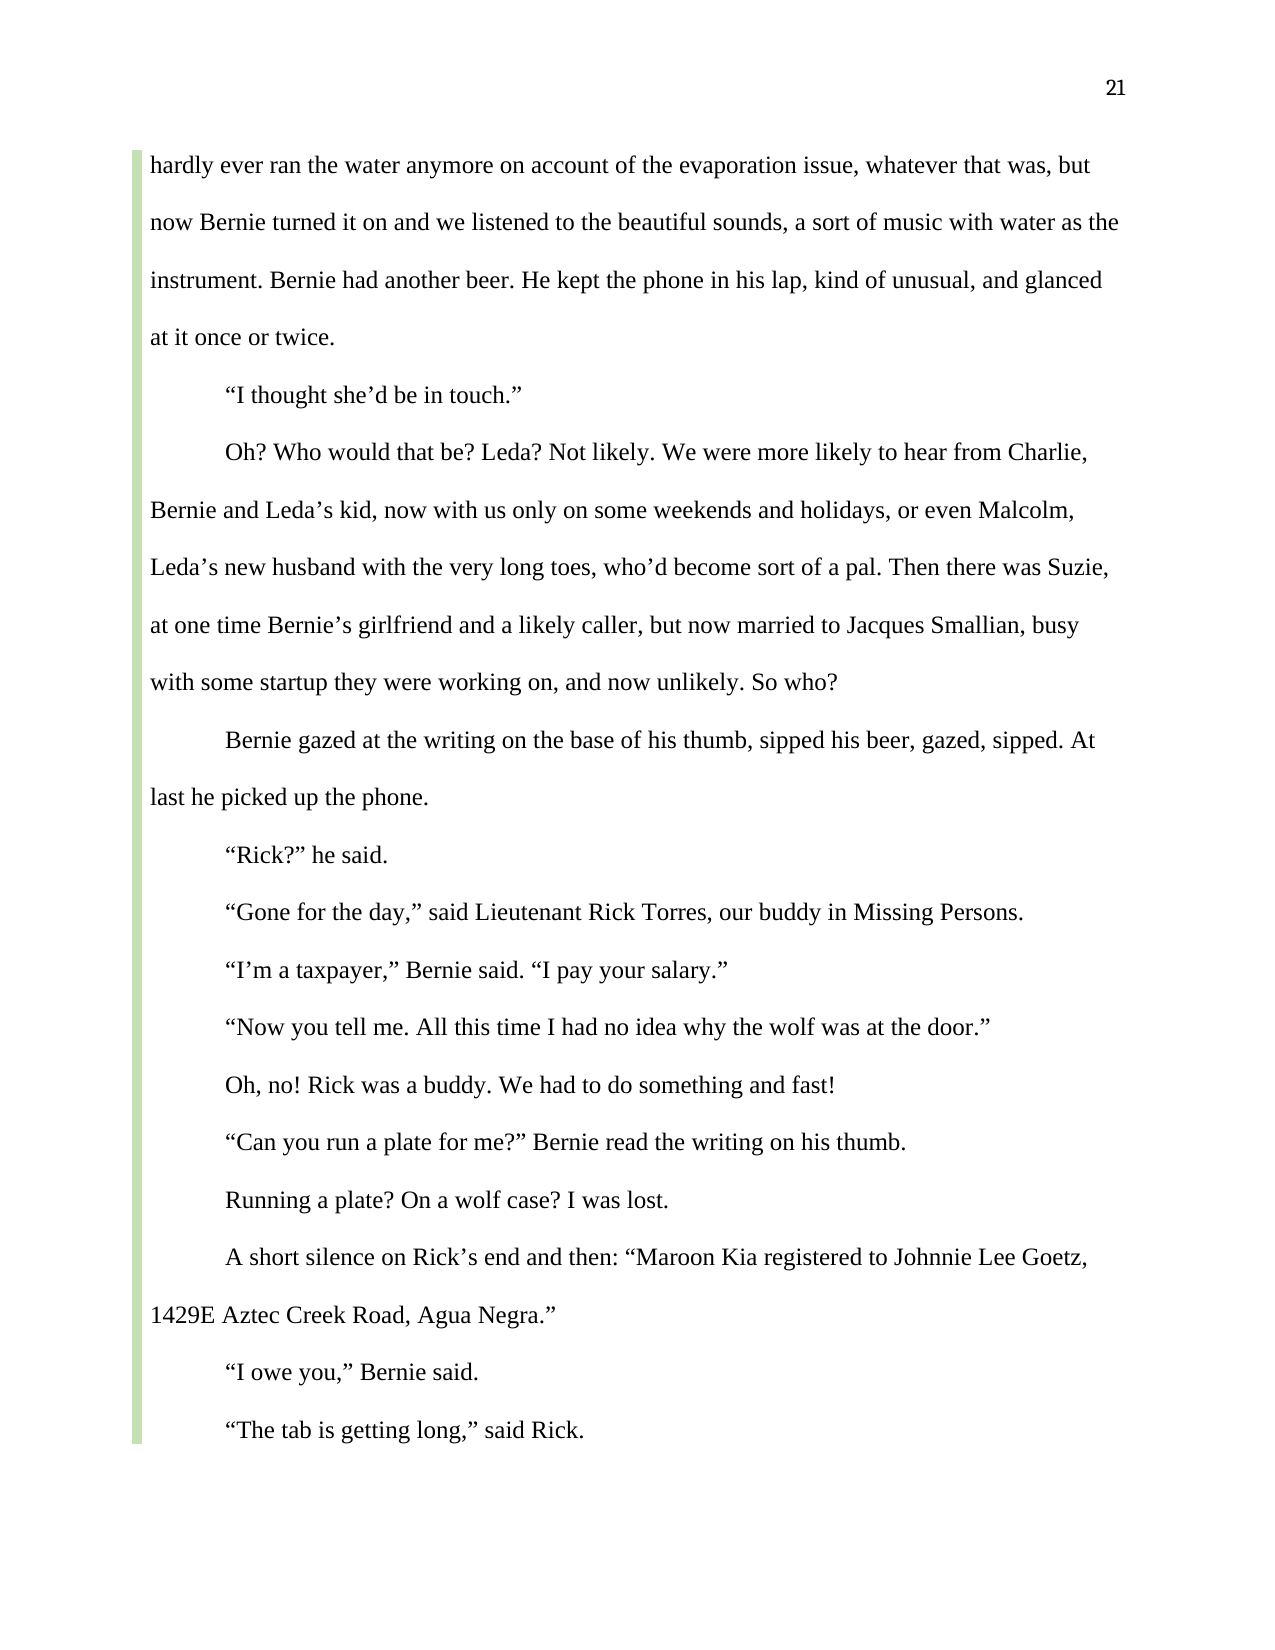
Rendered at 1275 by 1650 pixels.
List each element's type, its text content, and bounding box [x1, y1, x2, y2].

text “Now you tell me. All this time I had no idea why the wolf was at the door.” [142, 1012, 1125, 1041]
text “Can you run a plate for me?” Bernie read the writing on his thumb. [142, 1127, 1125, 1156]
text “Rick?” he said. [142, 840, 1125, 869]
text Oh? Who would that be? Leda? Not likely. We were more likely to hear from Charlie, Bernie and Leda’s kid, now with us only on some weekends and holidays, or even Malcolm, Leda’s new husband with the very long toes, who’d become sort of a pal. Then there was Suzie, at one time Bernie’s girlfriend and a likely caller, but now married to Jacques Smallian, busy with some startup they were working on, and now unlikely. So who? [142, 437, 1125, 696]
text “I’m a taxpayer,” Bernie said. “I pay your salary.” [142, 955, 1125, 984]
text Bernie gazed at the writing on the base of his thumb, sipped his beer, gazed, sipped. At last he picked up the phone. [142, 725, 1125, 811]
text “I owe you,” Bernie said. [142, 1357, 1125, 1386]
text Running a plate? On a wolf case? I was lost. [142, 1185, 1125, 1214]
text “The tab is getting long,” said Rick. [142, 1415, 1125, 1444]
text “I thought she’d be in touch.” [142, 380, 1125, 409]
text “Gone for the day,” said Lieutenant Rick Torres, our buddy in Missing Persons. [142, 897, 1125, 926]
text Oh, no! Rick was a buddy. We had to do something and fast! [142, 1070, 1125, 1099]
text A short silence on Rick’s end and then: “Maroon Kia registered to Johnnie Lee Goetz, 1429E Aztec Creek Road, Agua Negra.” [142, 1242, 1125, 1329]
